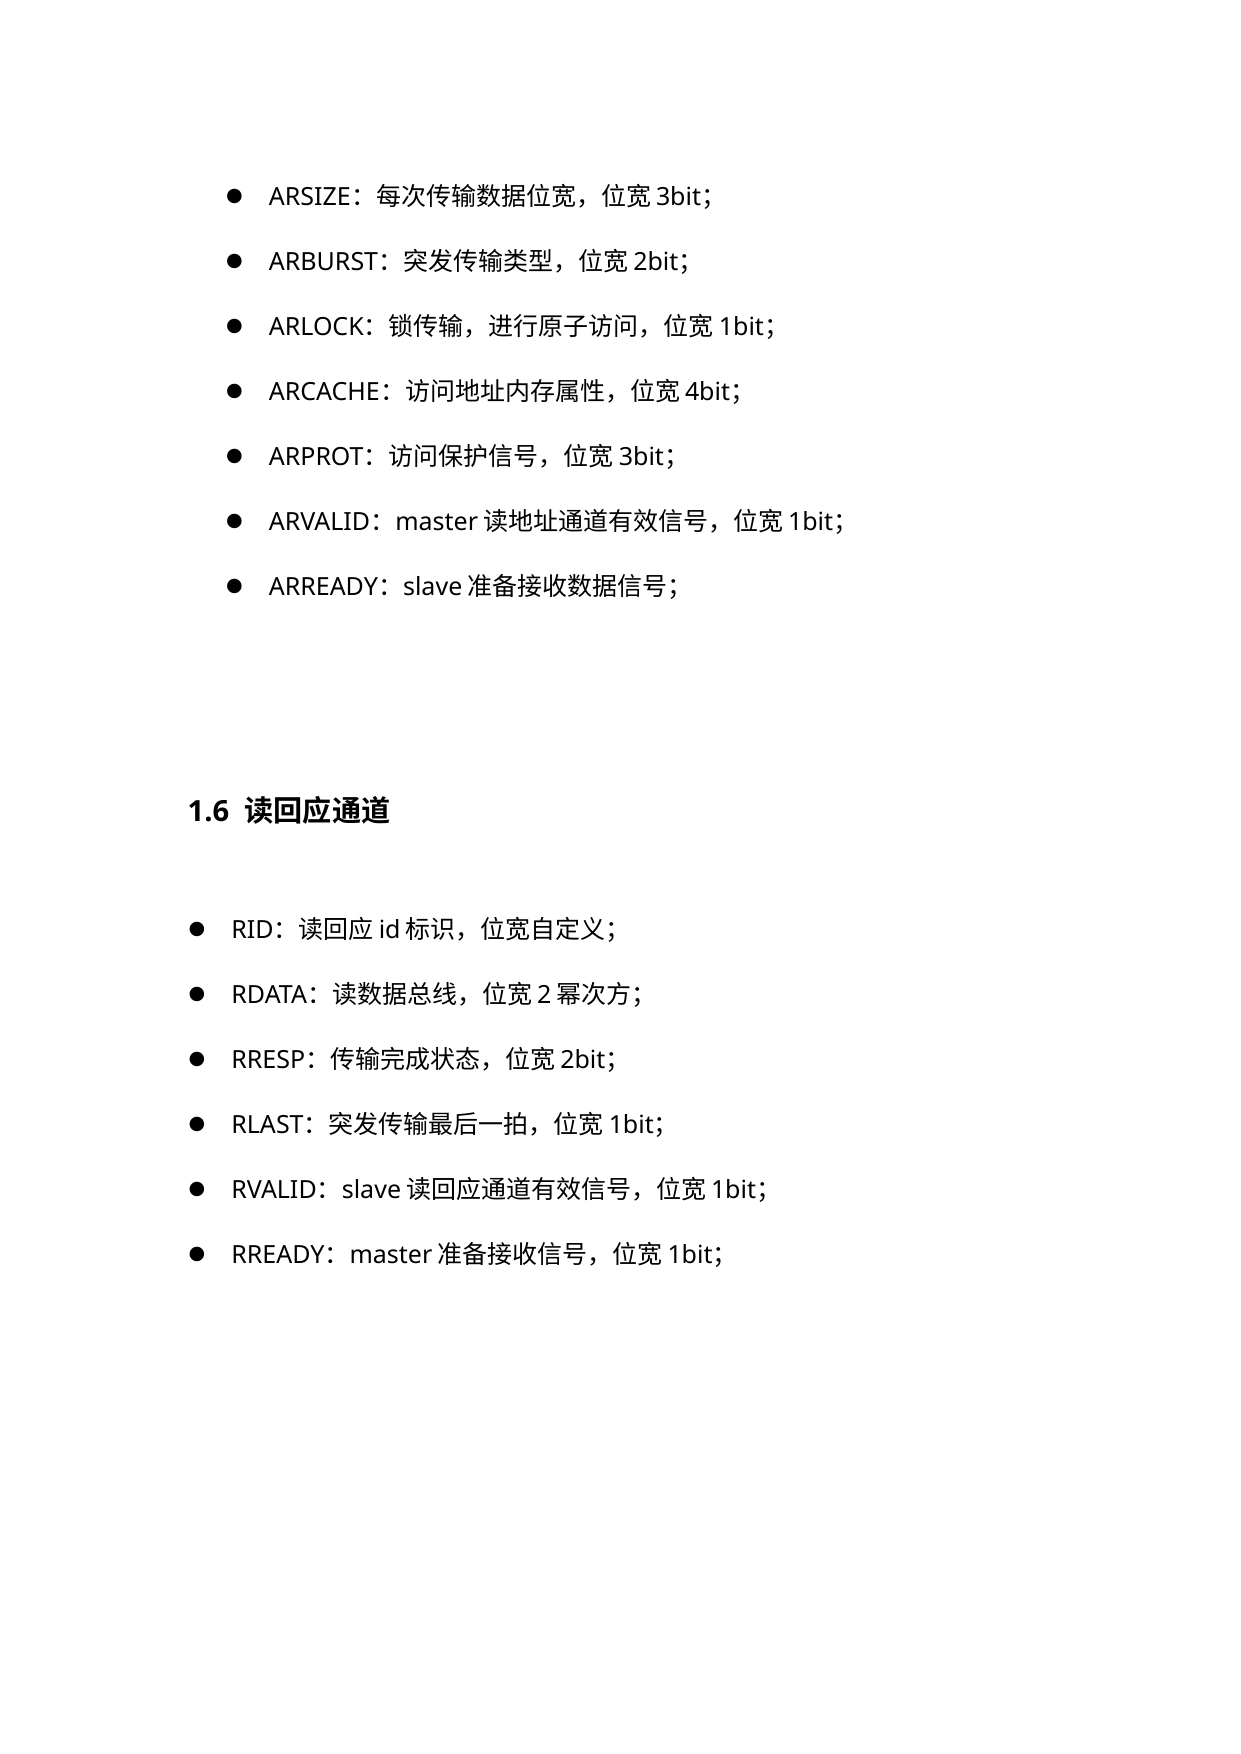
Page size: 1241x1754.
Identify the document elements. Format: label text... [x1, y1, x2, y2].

list ARVALID：master读地址通道有效信号，位宽1bit； [225, 487, 1053, 552]
list ARREADY：slave准备接收数据信号； [225, 552, 1053, 617]
list RRESP：传输完成状态，位宽2bit； [187, 1025, 1053, 1090]
subtitle 1.6 读回应通道 [187, 776, 1053, 841]
list ARSIZE：每次传输数据位宽，位宽3bit； [225, 162, 1053, 227]
list RLAST：突发传输最后一拍，位宽1bit； [187, 1090, 1053, 1155]
list RREADY：master准备接收信号，位宽1bit； [187, 1220, 1053, 1285]
list ARLOCK：锁传输，进行原子访问，位宽1bit； [225, 292, 1053, 357]
list RID：读回应id标识，位宽自定义； [187, 895, 1053, 960]
list ARBURST：突发传输类型，位宽2bit； [225, 227, 1053, 292]
list RVALID：slave读回应通道有效信号，位宽1bit； [187, 1155, 1053, 1220]
list ARCACHE：访问地址内存属性，位宽4bit； [225, 357, 1053, 422]
list ARPROT：访问保护信号，位宽3bit； [225, 422, 1053, 487]
list RDATA：读数据总线，位宽2幂次方； [187, 960, 1053, 1025]
